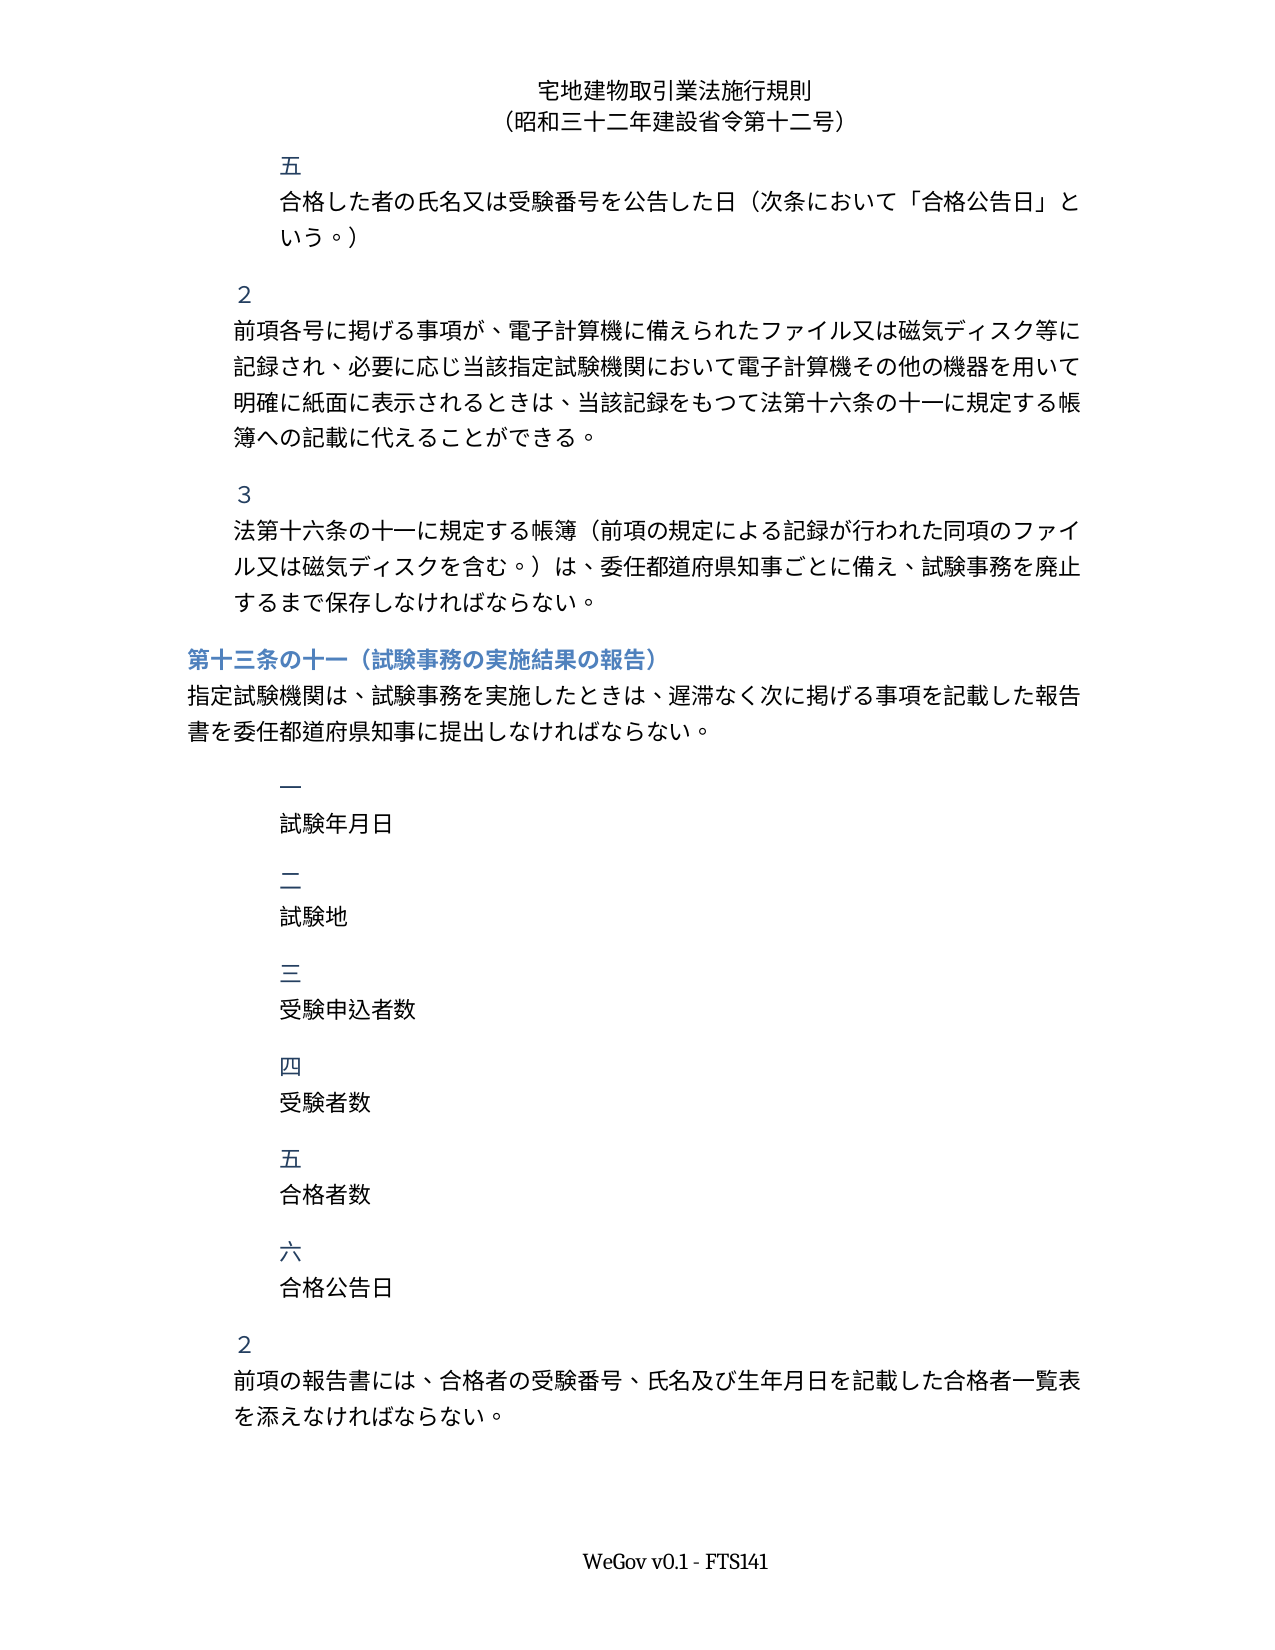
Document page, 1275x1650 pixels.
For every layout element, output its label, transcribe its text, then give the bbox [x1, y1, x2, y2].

text 受験者数 [279, 1086, 1087, 1118]
text 試験年月日 [279, 808, 1087, 839]
text 合格者数 [279, 1179, 1087, 1210]
subtitle 五 [279, 150, 1087, 181]
subtitle 四 [279, 1051, 1087, 1082]
text 受験申込者数 [279, 994, 1087, 1025]
text 試験地 [279, 901, 1087, 932]
text 合格した者の氏名又は受験番号を公告した日（次条において「合格公告日」という。） [279, 186, 1087, 253]
text 前項の報告書には、合格者の受験番号、氏名及び生年月日を記載した合格者一覧表を添えなければならない。 [233, 1364, 1087, 1432]
subtitle 三 [279, 958, 1087, 989]
text 合格公告日 [279, 1272, 1087, 1303]
text 法第十六条の十一に規定する帳簿（前項の規定による記録が行われた同項のファイル又は磁気ディスクを含む。）は、委任都道府県知事ごとに備え、試験事務を廃止するまで保存しなければならない。 [233, 515, 1087, 618]
subtitle ３ [233, 479, 1087, 510]
text 指定試験機関は、試験事務を実施したときは、遅滞なく次に掲げる事項を記載した報告書を委任都道府県知事に提出しなければならない。 [187, 680, 1087, 747]
subtitle 第十三条の十一（試験事務の実施結果の報告） [187, 644, 1087, 675]
subtitle 六 [279, 1236, 1087, 1267]
subtitle ２ [233, 279, 1087, 310]
subtitle 二 [279, 865, 1087, 896]
subtitle 五 [279, 1143, 1087, 1174]
subtitle 一 [279, 772, 1087, 804]
text 前項各号に掲げる事項が、電子計算機に備えられたファイル又は磁気ディスク等に記録され、必要に応じ当該指定試験機関において電子計算機その他の機器を用いて明確に紙面に表示されるときは、当該記録をもつて法第十六条の十一に規定する帳簿への記載に代えることができる。 [233, 314, 1087, 454]
subtitle ２ [233, 1329, 1087, 1360]
